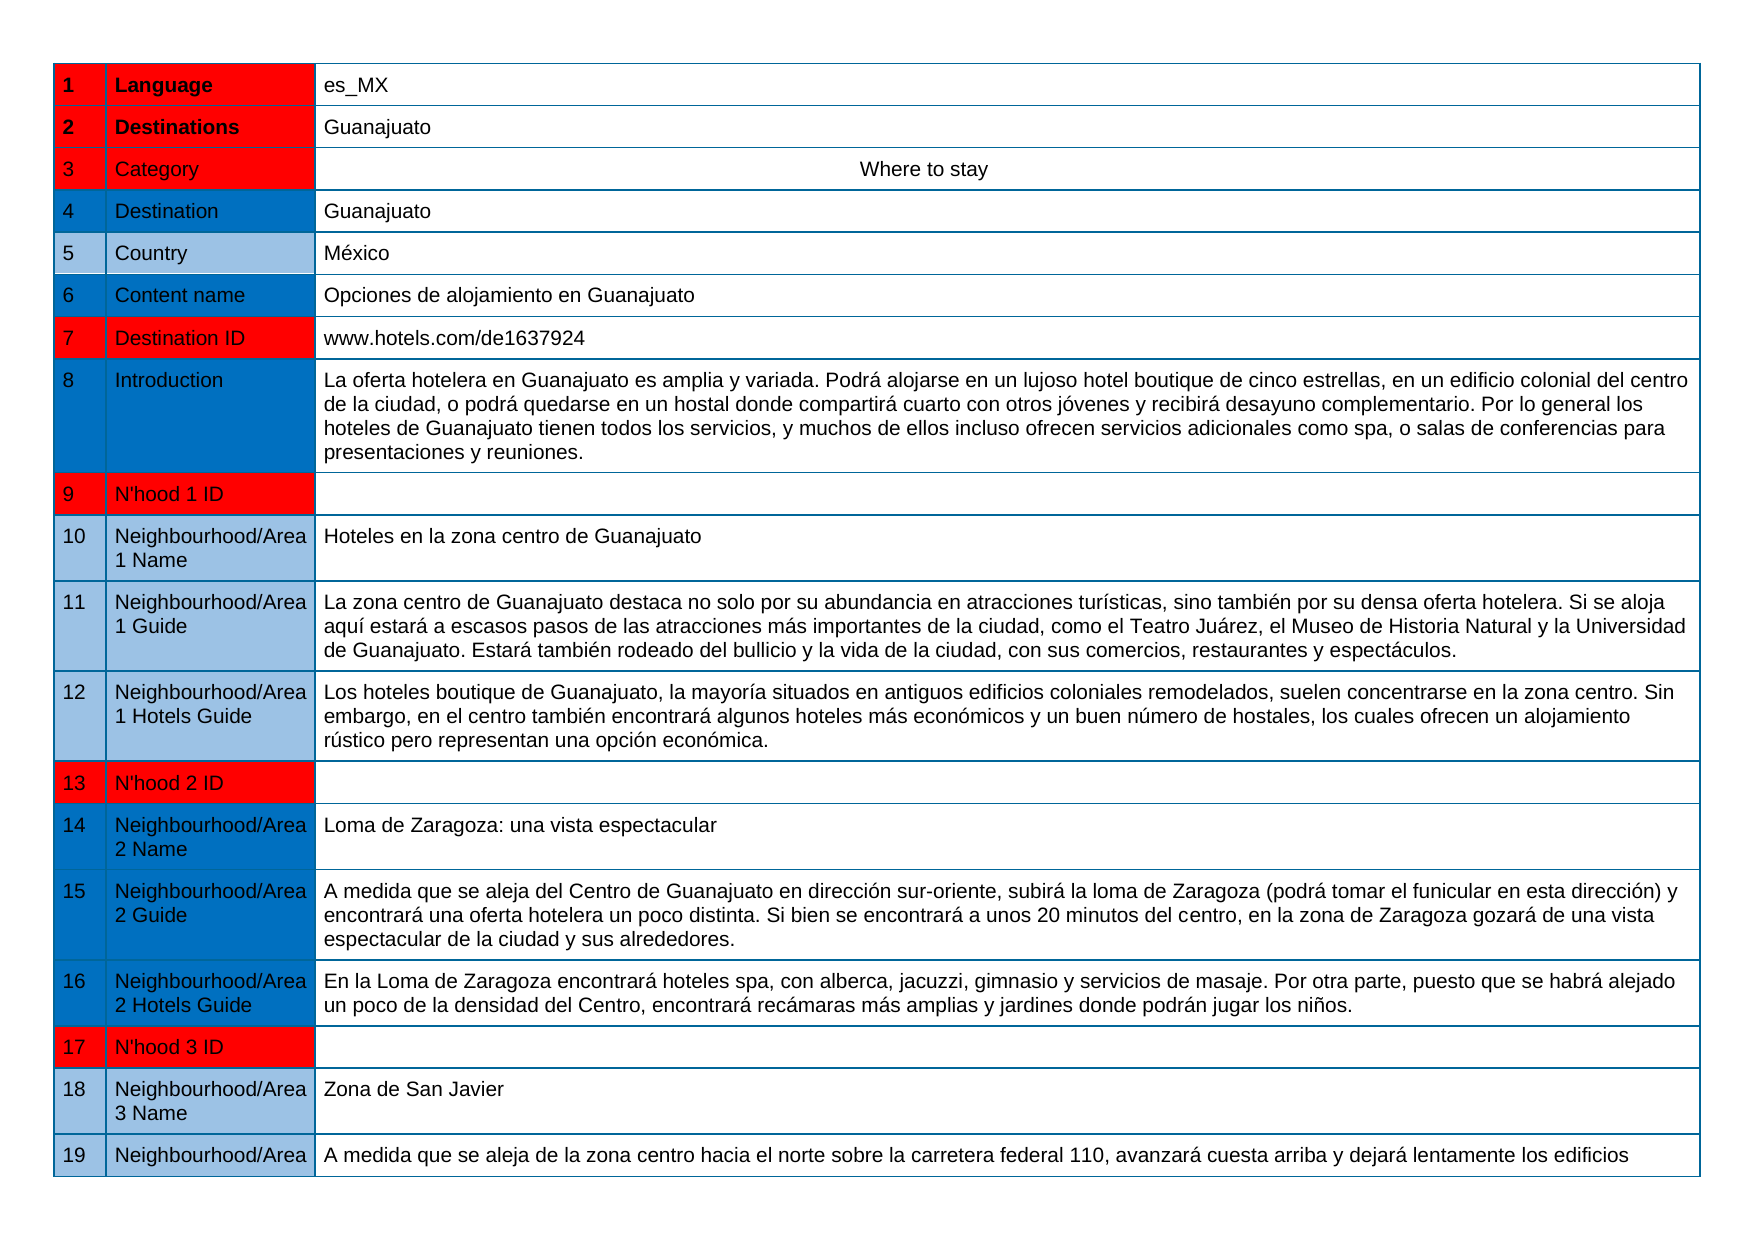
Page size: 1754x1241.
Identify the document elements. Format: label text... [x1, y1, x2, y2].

table_cell 9 [55, 473, 105, 514]
table_cell 5 [55, 233, 105, 273]
table_cell Hoteles en la zona centro de Guanajuato [316, 516, 1699, 580]
table_cell México [316, 233, 1699, 273]
table_header 1 [55, 64, 105, 105]
table_cell www.hotels.com/de1637924 [316, 317, 1699, 358]
table_cell La zona centro de Guanajuato destaca no solo por su abundancia en atracciones turísticas, sino también por su densa oferta hotelera. Si se aloja aquí estará a escasos pasos de las atracciones más importantes de la ciudad, como el Teatro Juárez, el Museo de Historia Natural y la Universidad de Guanajuato. Estará también rodeado del bullicio y la vida de la ciudad, con sus comercios, restaurantes y espectáculos. [316, 582, 1699, 670]
table_cell En la Loma de Zaragoza encontrará hoteles spa, con alberca, jacuzzi, gimnasio y servicios de masaje. Por otra parte, puesto que se habrá alejado un poco de la densidad del Centro, encontrará recámaras más amplias y jardines donde podrán jugar los niños. [316, 961, 1699, 1025]
table_cell Los hoteles boutique de Guanajuato, la mayoría situados en antiguos edificios coloniales remodelados, suelen concentrarse en la zona centro. Sin embargo, en el centro también encontrará algunos hoteles más económicos y un buen número de hostales, los cuales ofrecen un alojamiento rústico pero representan una opción económica. [316, 672, 1699, 760]
table_cell 8 [55, 360, 105, 472]
table_cell 19 [55, 1135, 105, 1176]
table_cell A medida que se aleja del Centro de Guanajuato en dirección sur-oriente, subirá la loma de Zaragoza (podrá tomar el funicular en esta dirección) y encontrará una oferta hotelera un poco distinta. Si bien se encontrará a unos 20 minutos del centro, en la zona de Zaragoza gozará de una vista espectacular de la ciudad y sus alrededores. [316, 870, 1699, 959]
table_cell Loma de Zaragoza: una vista espectacular [316, 804, 1699, 869]
table_cell Guanajuato [316, 191, 1699, 231]
table_cell 7 [55, 317, 105, 358]
table_cell Neighbourhood/Area 1 Guide [107, 582, 314, 670]
table_cell Neighbourhood/Area 2 Guide [107, 870, 314, 959]
table_cell Neighbourhood/Area 1 Hotels Guide [107, 672, 314, 760]
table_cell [316, 1135, 1699, 1176]
table_header Language [107, 64, 314, 105]
table_cell [316, 762, 1699, 803]
table_cell Neighbourhood/Area 3 Name [107, 1069, 314, 1133]
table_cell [107, 1135, 314, 1176]
table_cell Where to stay [316, 148, 1699, 189]
table_cell 13 [55, 762, 105, 803]
table_cell Destinations [107, 106, 314, 147]
table_cell Neighbourhood/Area 1 Name [107, 516, 314, 580]
table_cell Opciones de alojamiento en Guanajuato [316, 275, 1699, 316]
table_cell Content name [107, 275, 314, 316]
table_cell 12 [55, 672, 105, 760]
table_cell 14 [55, 804, 105, 869]
table_cell 17 [55, 1027, 105, 1067]
table_cell 15 [55, 870, 105, 959]
table_cell 18 [55, 1069, 105, 1133]
table_cell 2 [55, 106, 105, 147]
table_cell 3 [55, 148, 105, 189]
table_cell 16 [55, 961, 105, 1025]
table_cell Destination [107, 191, 314, 231]
table_cell Destination ID [107, 317, 314, 358]
table_cell Category [107, 148, 314, 189]
table_cell 10 [55, 516, 105, 580]
table_cell Neighbourhood/Area 2 Hotels Guide [107, 961, 314, 1025]
table_cell 6 [55, 275, 105, 316]
table_cell N'hood 3 ID [107, 1027, 314, 1067]
table_cell Introduction [107, 360, 314, 472]
table_cell N'hood 1 ID [107, 473, 314, 514]
table_cell [316, 473, 1699, 514]
table_cell La oferta hotelera en Guanajuato es amplia y variada. Podrá alojarse en un lujoso hotel boutique de cinco estrellas, en un edificio colonial del centro de la ciudad, o podrá quedarse en un hostal donde compartirá cuarto con otros jóvenes y recibirá desayuno complementario. Por lo general los hoteles de Guanajuato tienen todos los servicios, y muchos de ellos incluso ofrecen servicios adicionales como spa, o salas de conferencias para presentaciones y reuniones. [316, 360, 1699, 472]
table_cell 11 [55, 582, 105, 670]
table_cell Guanajuato [316, 106, 1699, 147]
table_cell 4 [55, 191, 105, 231]
table_header es_MX [316, 64, 1699, 105]
table_cell N'hood 2 ID [107, 762, 314, 803]
table_cell Neighbourhood/Area 2 Name [107, 804, 314, 869]
table_cell [316, 1027, 1699, 1067]
table_cell Zona de San Javier [316, 1069, 1699, 1133]
table_cell Country [107, 233, 314, 273]
